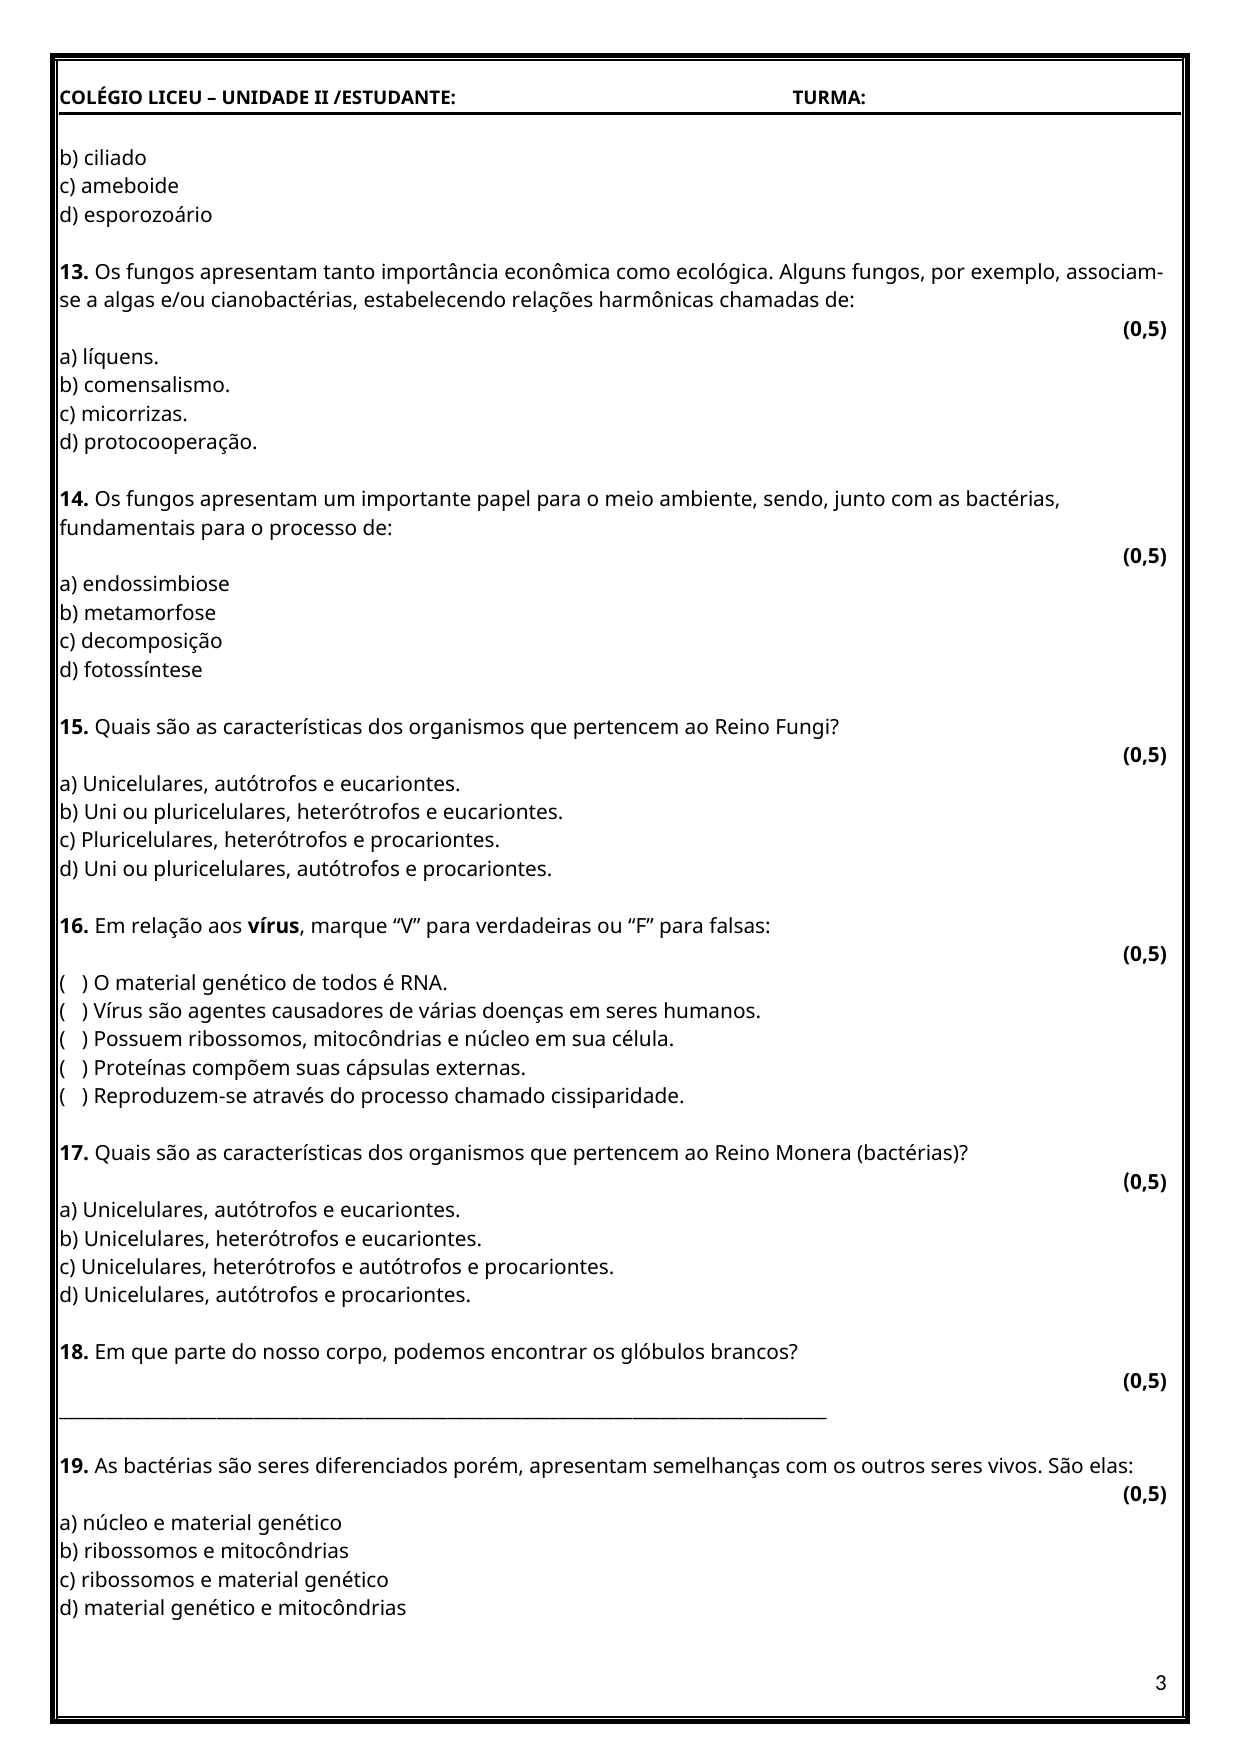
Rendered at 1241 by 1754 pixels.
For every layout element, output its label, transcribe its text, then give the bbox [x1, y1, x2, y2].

text b) comensalismo. [59, 371, 1167, 399]
text 16. Em relação aos vírus, marque “V” para verdadeiras ou “F” para falsas: [59, 911, 1167, 939]
text (0,5) [59, 1167, 1167, 1195]
text 14. Os fungos apresentam um importante papel para o meio ambiente, sendo, junto com as bactérias, fundamentais para o processo de: [59, 484, 1167, 541]
text ( ) O material genético de todos é RNA. [59, 968, 1167, 996]
text c) Pluricelulares, heterótrofos e procariontes. [59, 826, 1167, 854]
text a) núcleo e material genético [59, 1508, 1167, 1536]
text a) endossimbiose [59, 569, 1167, 598]
text (0,5) [59, 541, 1167, 569]
text c) Unicelulares, heterótrofos e autótrofos e procariontes. [59, 1252, 1167, 1281]
text d) fotossíntese [59, 655, 1167, 683]
text b) Unicelulares, heterótrofos e eucariontes. [59, 1224, 1167, 1252]
text 19. As bactérias são seres diferenciados porém, apresentam semelhanças com os outros seres vivos. São elas: [59, 1451, 1167, 1479]
text c) micorrizas. [59, 399, 1167, 427]
text d) Uni ou pluricelulares, autótrofos e procariontes. [59, 854, 1167, 882]
text c) ameboide [59, 171, 1167, 200]
text b) metamorfose [59, 598, 1167, 626]
text ___________________________________________________________________________________ [59, 1394, 1167, 1423]
text (0,5) [59, 939, 1167, 968]
text b) ribossomos e mitocôndrias [59, 1536, 1167, 1565]
text d) esporozoário [59, 200, 1167, 228]
text d) material genético e mitocôndrias [59, 1593, 1167, 1622]
text 18. Em que parte do nosso corpo, podemos encontrar os glóbulos brancos? [59, 1337, 1167, 1366]
text ( ) Possuem ribossomos, mitocôndrias e núcleo em sua célula. [59, 1024, 1167, 1053]
text a) Unicelulares, autótrofos e eucariontes. [59, 769, 1167, 797]
text 17. Quais são as características dos organismos que pertencem ao Reino Monera (bactérias)? [59, 1138, 1167, 1167]
text a) Unicelulares, autótrofos e eucariontes. [59, 1195, 1167, 1224]
text a) líquens. [59, 342, 1167, 371]
text b) Uni ou pluricelulares, heterótrofos e eucariontes. [59, 797, 1167, 826]
text 15. Quais são as características dos organismos que pertencem ao Reino Fungi? [59, 712, 1167, 740]
text ( ) Vírus são agentes causadores de várias doenças em seres humanos. [59, 996, 1167, 1024]
text b) ciliado [59, 143, 1167, 171]
text (0,5) [59, 1366, 1167, 1394]
text c) decomposição [59, 626, 1167, 655]
text d) Unicelulares, autótrofos e procariontes. [59, 1281, 1167, 1309]
text ( ) Proteínas compõem suas cápsulas externas. [59, 1053, 1167, 1081]
text ( ) Reproduzem-se através do processo chamado cissiparidade. [59, 1081, 1167, 1110]
text d) protocooperação. [59, 427, 1167, 456]
text (0,5) [59, 314, 1167, 342]
text (0,5) [59, 740, 1167, 769]
text c) ribossomos e material genético [59, 1565, 1167, 1593]
text 13. Os fungos apresentam tanto importância econômica como ecológica. Alguns fungos, por exemplo, associam-se a algas e/ou cianobactérias, estabelecendo relações harmônicas chamadas de: [59, 257, 1167, 314]
text (0,5) [59, 1479, 1167, 1508]
